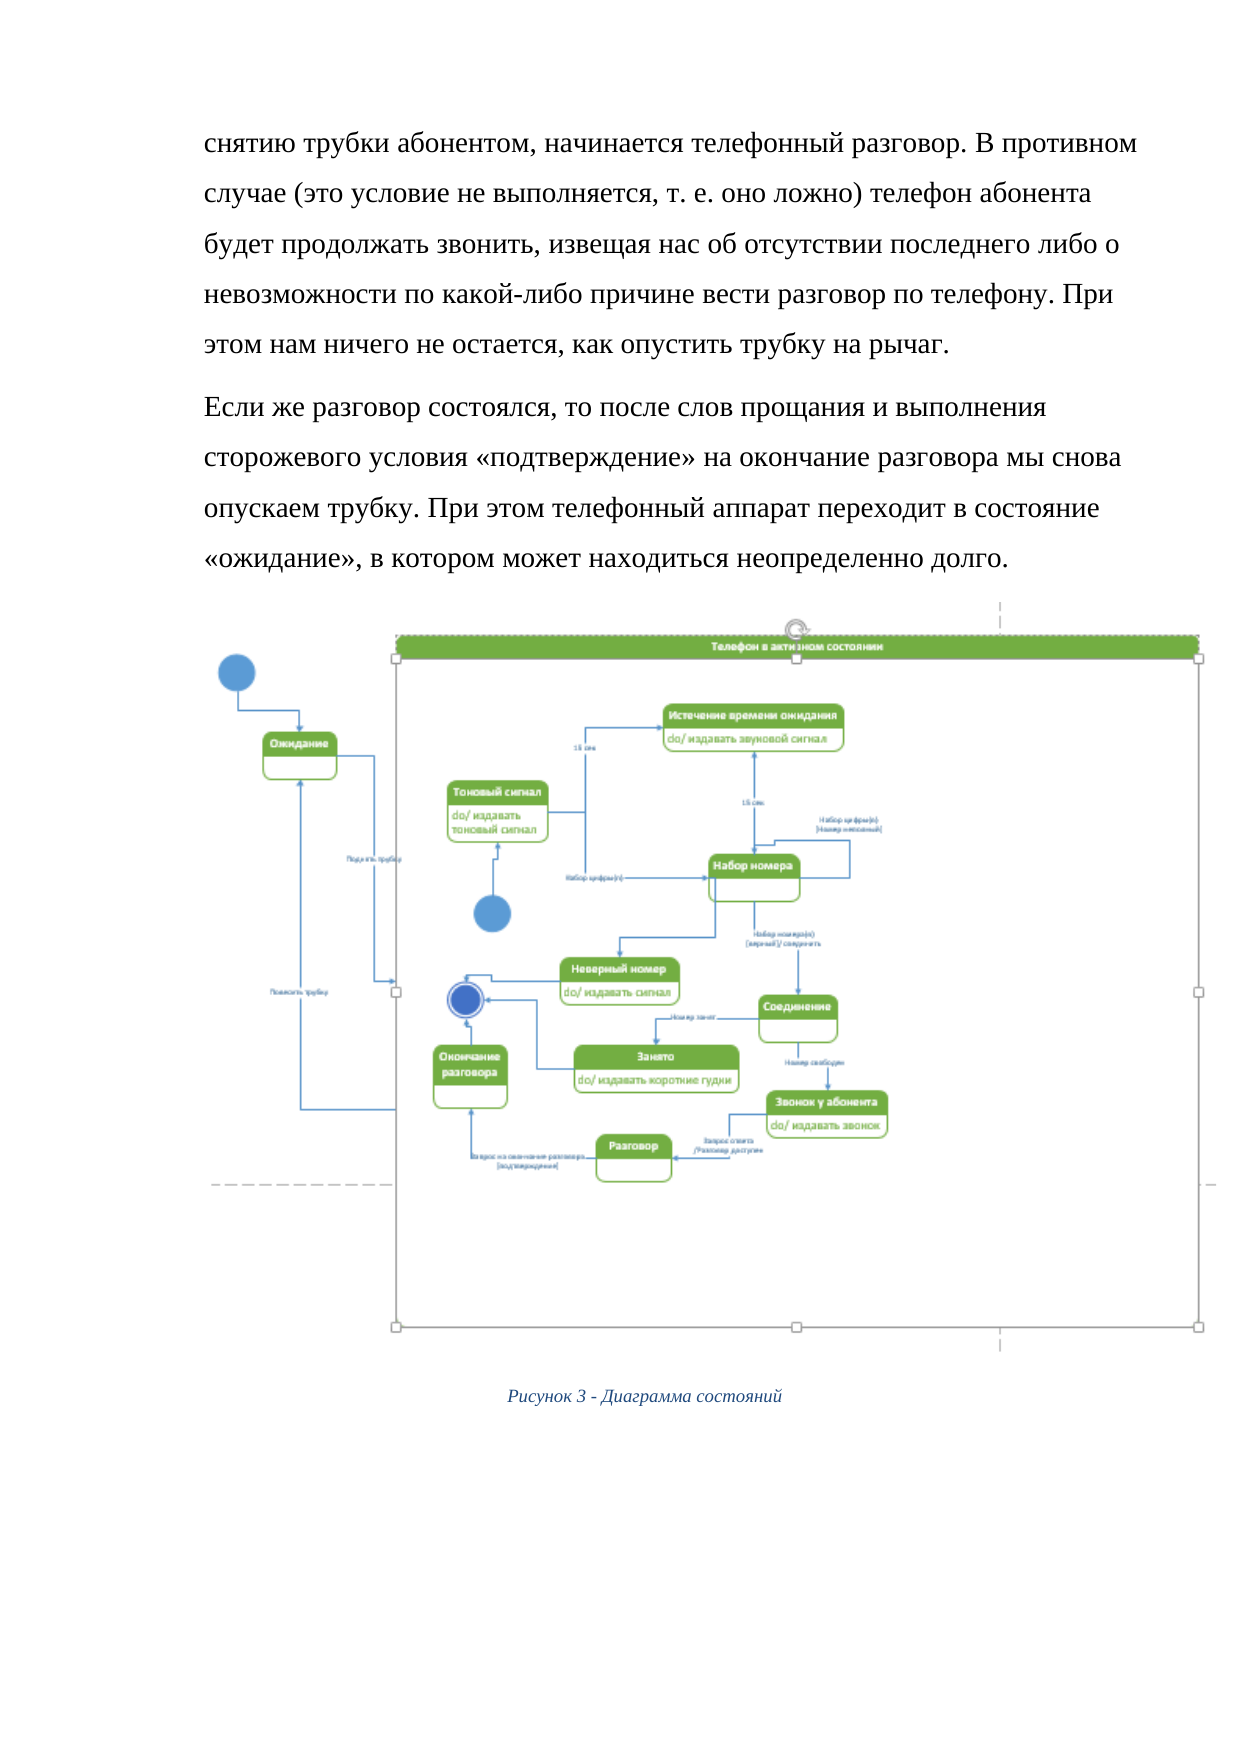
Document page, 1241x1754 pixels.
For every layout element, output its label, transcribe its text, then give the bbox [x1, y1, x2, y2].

text Рисунок 3 - Диаграмма состояний [139, 1385, 1152, 1407]
picture [211, 602, 1217, 1355]
text Если же разговор состоялся, то после слов прощания и выполнения сторожевого условия «подтверждение» на окончание разговора мы снова опускаем трубку. При этом телефонный аппарат переходит в состояние «ожидание», в котором может находиться неопределенно долго. [204, 389, 1152, 574]
text снятию трубки абонентом, начинается телефонный разговор. В противном случае (это условие не выполняется, т. е. оно ложно) телефон абонента будет продолжать звонить, извещая нас об отсутствии последнего либо о невозможности по какой-либо причине вести разговор по телефону. При этом нам ничего не остается, как опустить трубку на рычаг. [204, 125, 1141, 360]
